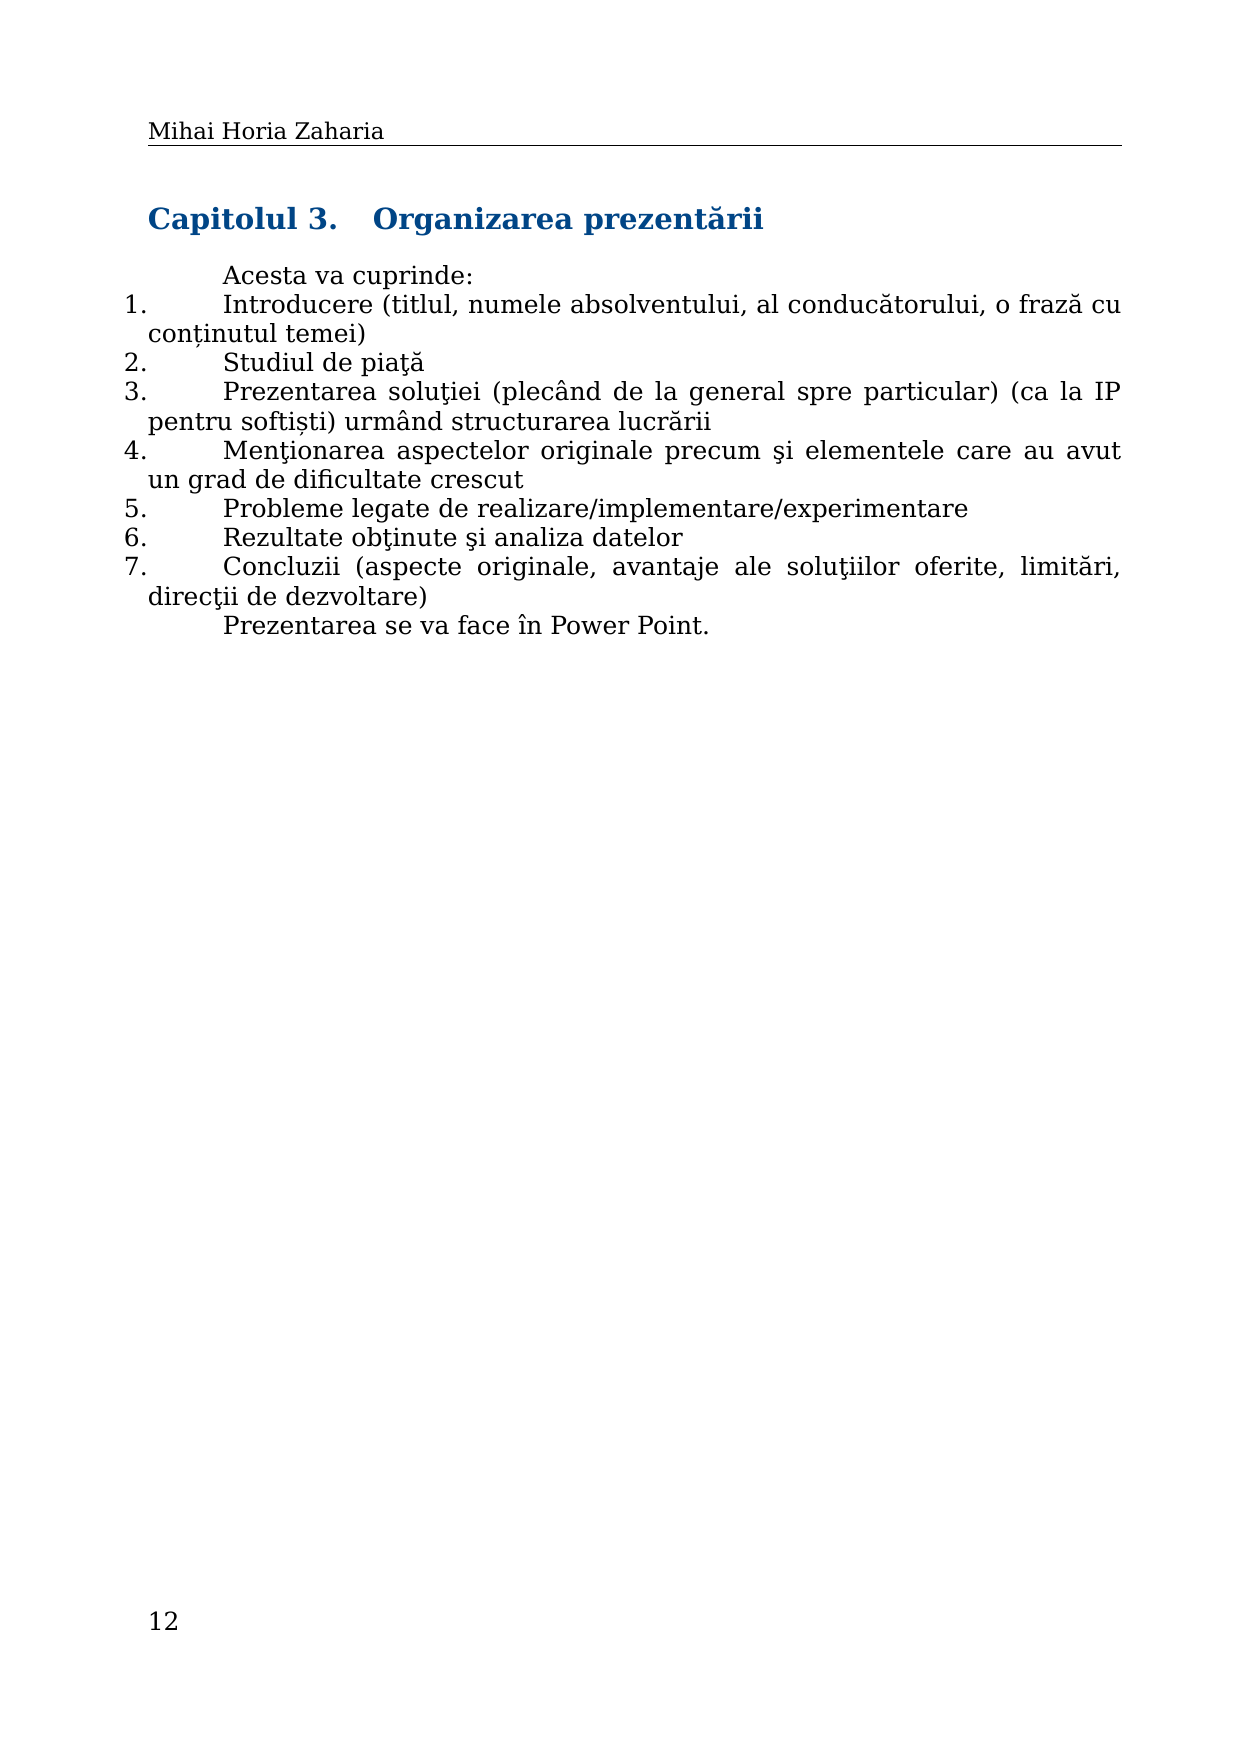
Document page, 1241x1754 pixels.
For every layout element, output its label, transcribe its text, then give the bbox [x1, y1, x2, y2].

text Organizarea prezentării [148, 202, 1122, 236]
text Prezentarea se va face în Power Point. [148, 611, 1122, 640]
text Acesta va cuprinde: [148, 261, 1122, 290]
list Concluzii (aspecte originale, avantaje ale soluţiilor oferite, limitări, direcţii de dezvoltare) [148, 553, 1122, 611]
list Prezentarea soluţiei (plecând de la general spre particular) (ca la IP pentru softiști) urmând structurarea lucrării [148, 378, 1122, 436]
list Introducere (titlul, numele absolventului, al conducătorului, o frază cu conținutul temei) [148, 290, 1122, 348]
list Studiul de piaţă [148, 348, 1122, 378]
list Rezultate obţinute şi analiza datelor [148, 523, 1122, 553]
list Probleme legate de realizare/implementare/experimentare [148, 494, 1122, 523]
list Menţionarea aspectelor originale precum şi elementele care au avut un grad de dificultate crescut [148, 436, 1122, 494]
